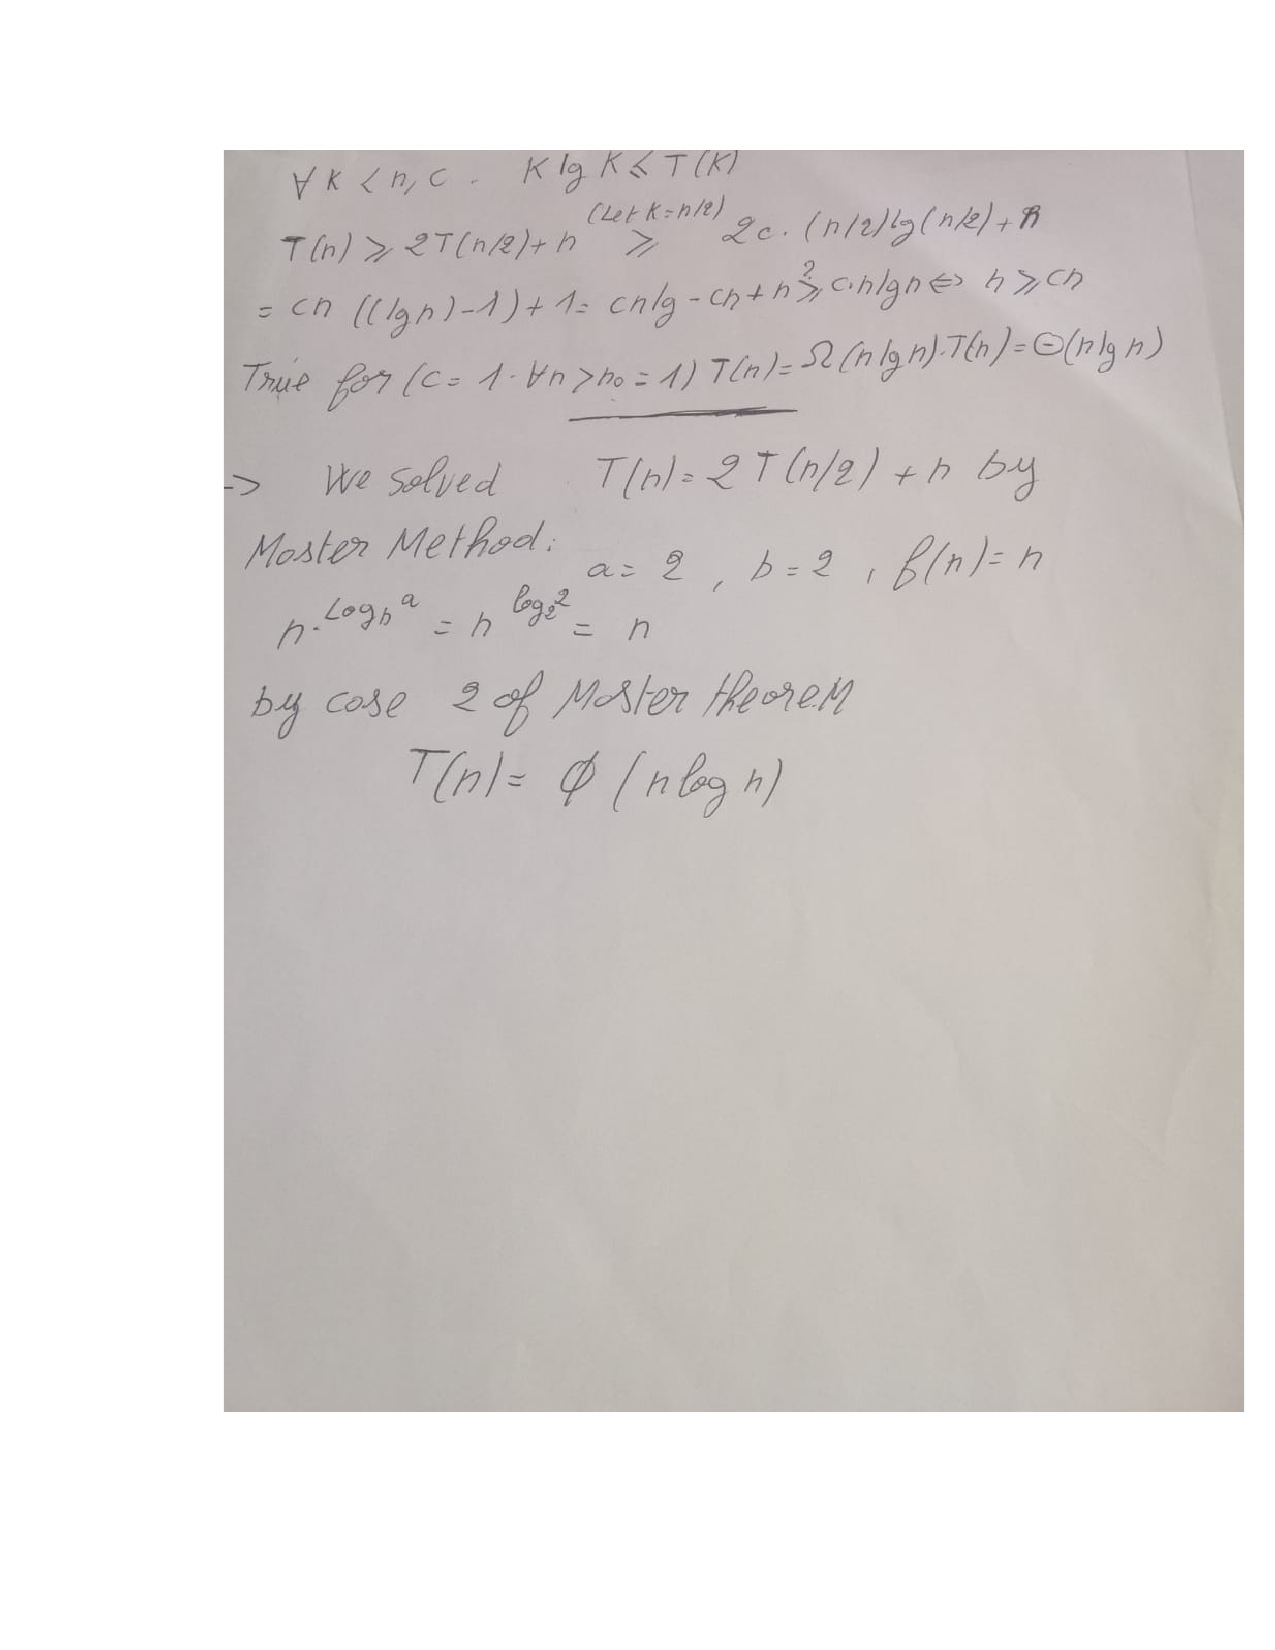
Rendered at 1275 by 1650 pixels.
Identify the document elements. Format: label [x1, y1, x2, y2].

picture [223, 150, 1245, 1412]
